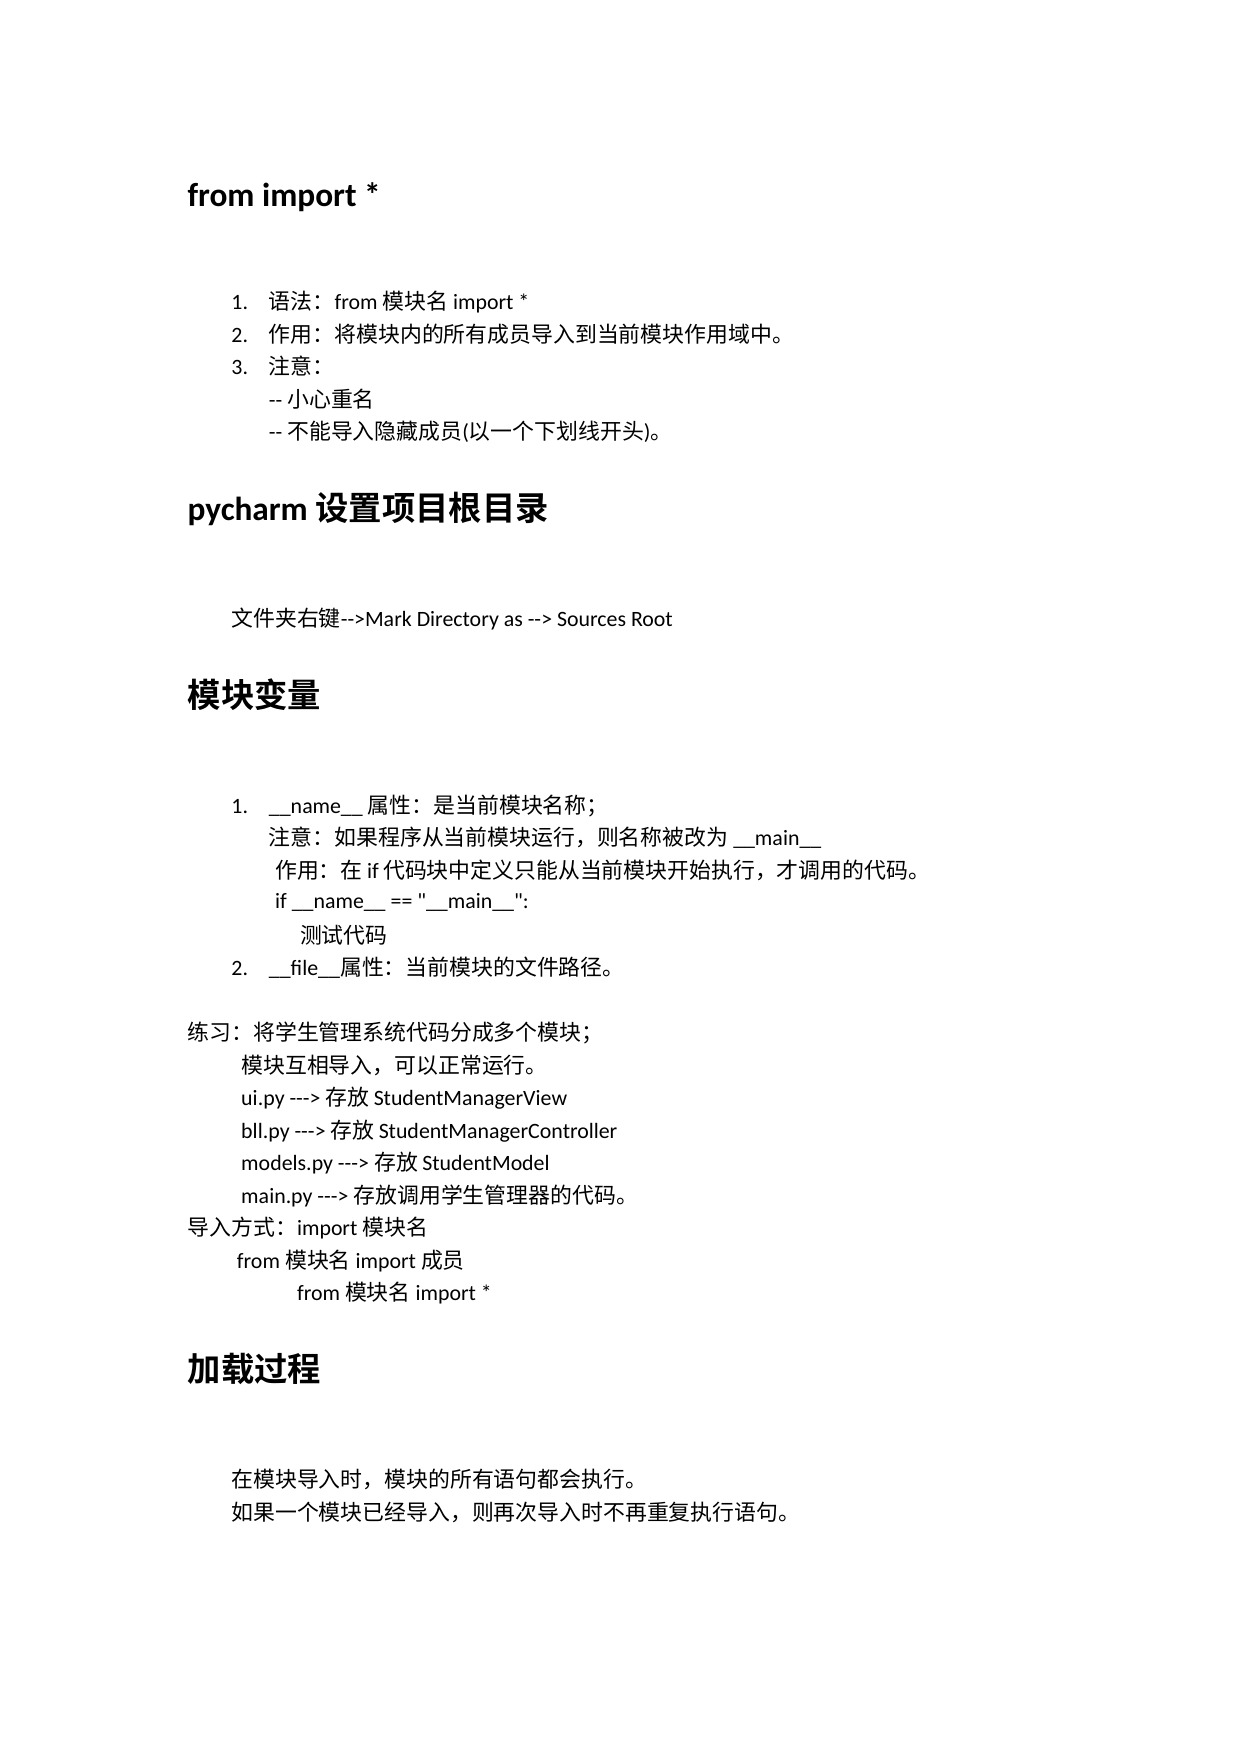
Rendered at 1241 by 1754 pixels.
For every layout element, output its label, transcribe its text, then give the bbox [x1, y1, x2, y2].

subtitle pycharm 设置项目根目录 [187, 473, 1053, 538]
text from 模块名 import * [231, 1275, 1053, 1307]
text 文件夹右键-->Mark Directory as --> Sources Root [187, 601, 1053, 633]
text from 模块名 import 成员 [187, 1242, 1053, 1275]
list -- 小心重名 [269, 381, 1053, 414]
text 练习：将学生管理系统代码分成多个模块； [187, 1015, 1053, 1047]
list __name__ 属性：是当前模块名称； [231, 787, 1053, 820]
text 导入方式：import 模块名 [187, 1210, 1053, 1242]
text 注意：如果程序从当前模块运行，则名称被改为 __main__ [225, 820, 1053, 852]
list -- 不能导入隐藏成员(以一个下划线开头)。 [269, 414, 1053, 446]
text main.py ---> 存放调用学生管理器的代码。 [187, 1177, 1053, 1210]
list 语法：from 模块名 import * [231, 284, 1053, 316]
subtitle from import * [187, 162, 1053, 227]
subtitle 加载过程 [187, 1334, 1053, 1399]
subtitle 模块变量 [187, 660, 1053, 725]
text bll.py ---> 存放StudentManagerController [187, 1112, 1053, 1145]
text 测试代码 [187, 917, 1053, 950]
text models.py ---> 存放StudentModel [187, 1145, 1053, 1177]
text if __name__ == "__main__": [187, 885, 1053, 917]
list 注意： [231, 349, 1053, 381]
text 如果一个模块已经导入，则再次导入时不再重复执行语句。 [187, 1494, 1053, 1527]
text 在模块导入时，模块的所有语句都会执行。 [187, 1462, 1053, 1494]
list 作用：将模块内的所有成员导入到当前模块作用域中。 [231, 316, 1053, 349]
text 模块互相导入，可以正常运行。 [187, 1047, 1053, 1080]
text ui.py ---> 存放StudentManagerView [187, 1080, 1053, 1112]
text 作用：在if代码块中定义只能从当前模块开始执行，才调用的代码。 [187, 852, 1053, 885]
list __file__属性：当前模块的文件路径。 [231, 950, 1053, 982]
